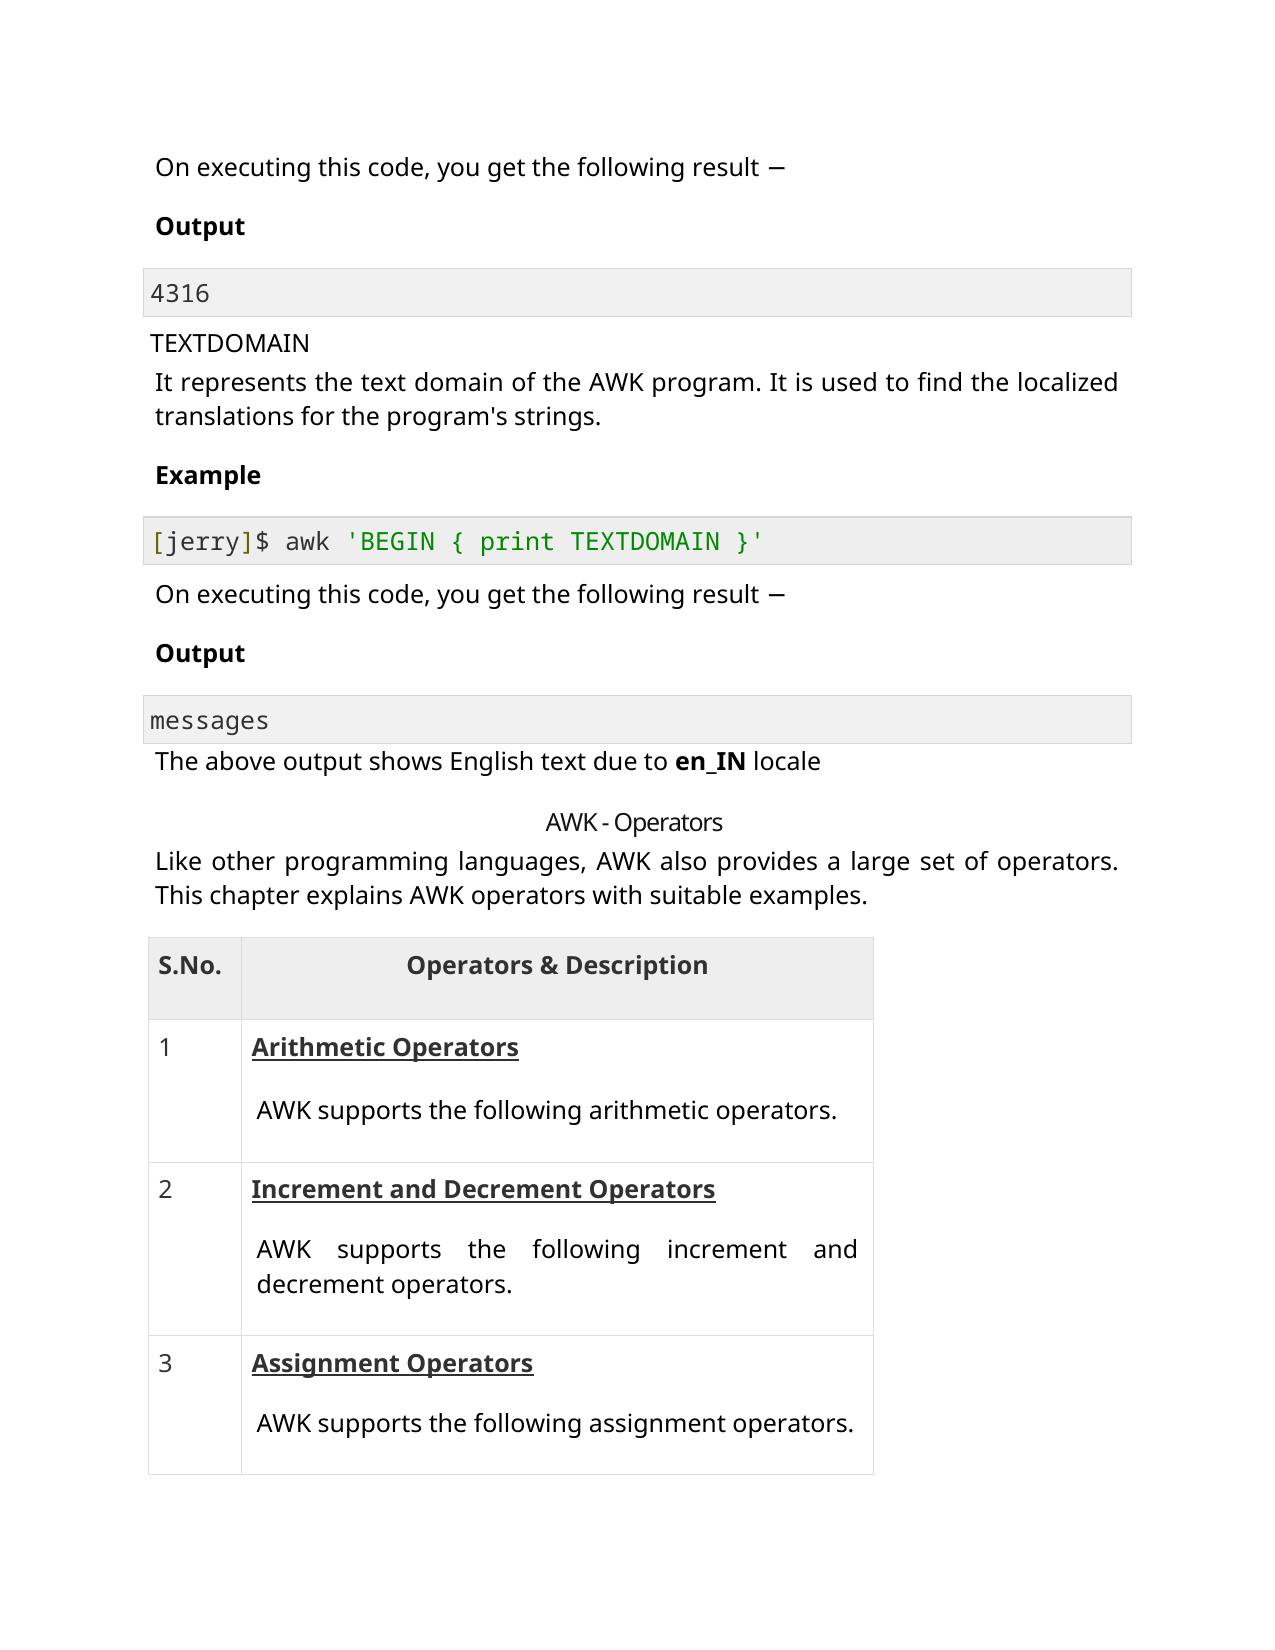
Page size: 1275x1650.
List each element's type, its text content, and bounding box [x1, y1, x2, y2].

text It represents the text domain of the AWK program. It is used to find the localized translations for the program's strings. [155, 364, 1120, 432]
text The above output shows English text due to en_IN locale [155, 744, 1120, 778]
table_cell 1 [149, 1020, 241, 1162]
text Example [155, 457, 1120, 491]
table_cell 3 [149, 1336, 241, 1474]
table_cell 2 [149, 1163, 241, 1335]
table_cell Arithmetic Operators AWK supports the following arithmetic operators. [242, 1020, 873, 1162]
text Like other programming languages, AWK also provides a large set of operators. This chapter explains AWK operators with suitable examples. [155, 844, 1120, 912]
text messages [144, 696, 1131, 743]
text 4316 [144, 269, 1131, 316]
table_header Operators & Description [242, 938, 873, 1019]
table_cell Increment and Decrement Operators AWK supports the following increment and decrement operators. [242, 1163, 873, 1335]
text On executing this code, you get the following result − [155, 150, 1120, 184]
text On executing this code, you get the following result − [155, 577, 1120, 611]
subtitle TEXTDOMAIN [150, 322, 1120, 359]
text Output [155, 636, 1120, 670]
table_header S.No. [149, 938, 241, 1019]
text Output [155, 209, 1120, 243]
subtitle AWK - Operators [150, 803, 1120, 839]
table_cell Assignment Operators AWK supports the following assignment operators. [242, 1336, 873, 1474]
text [jerry]$ awk 'BEGIN { print TEXTDOMAIN }' [144, 518, 1131, 564]
